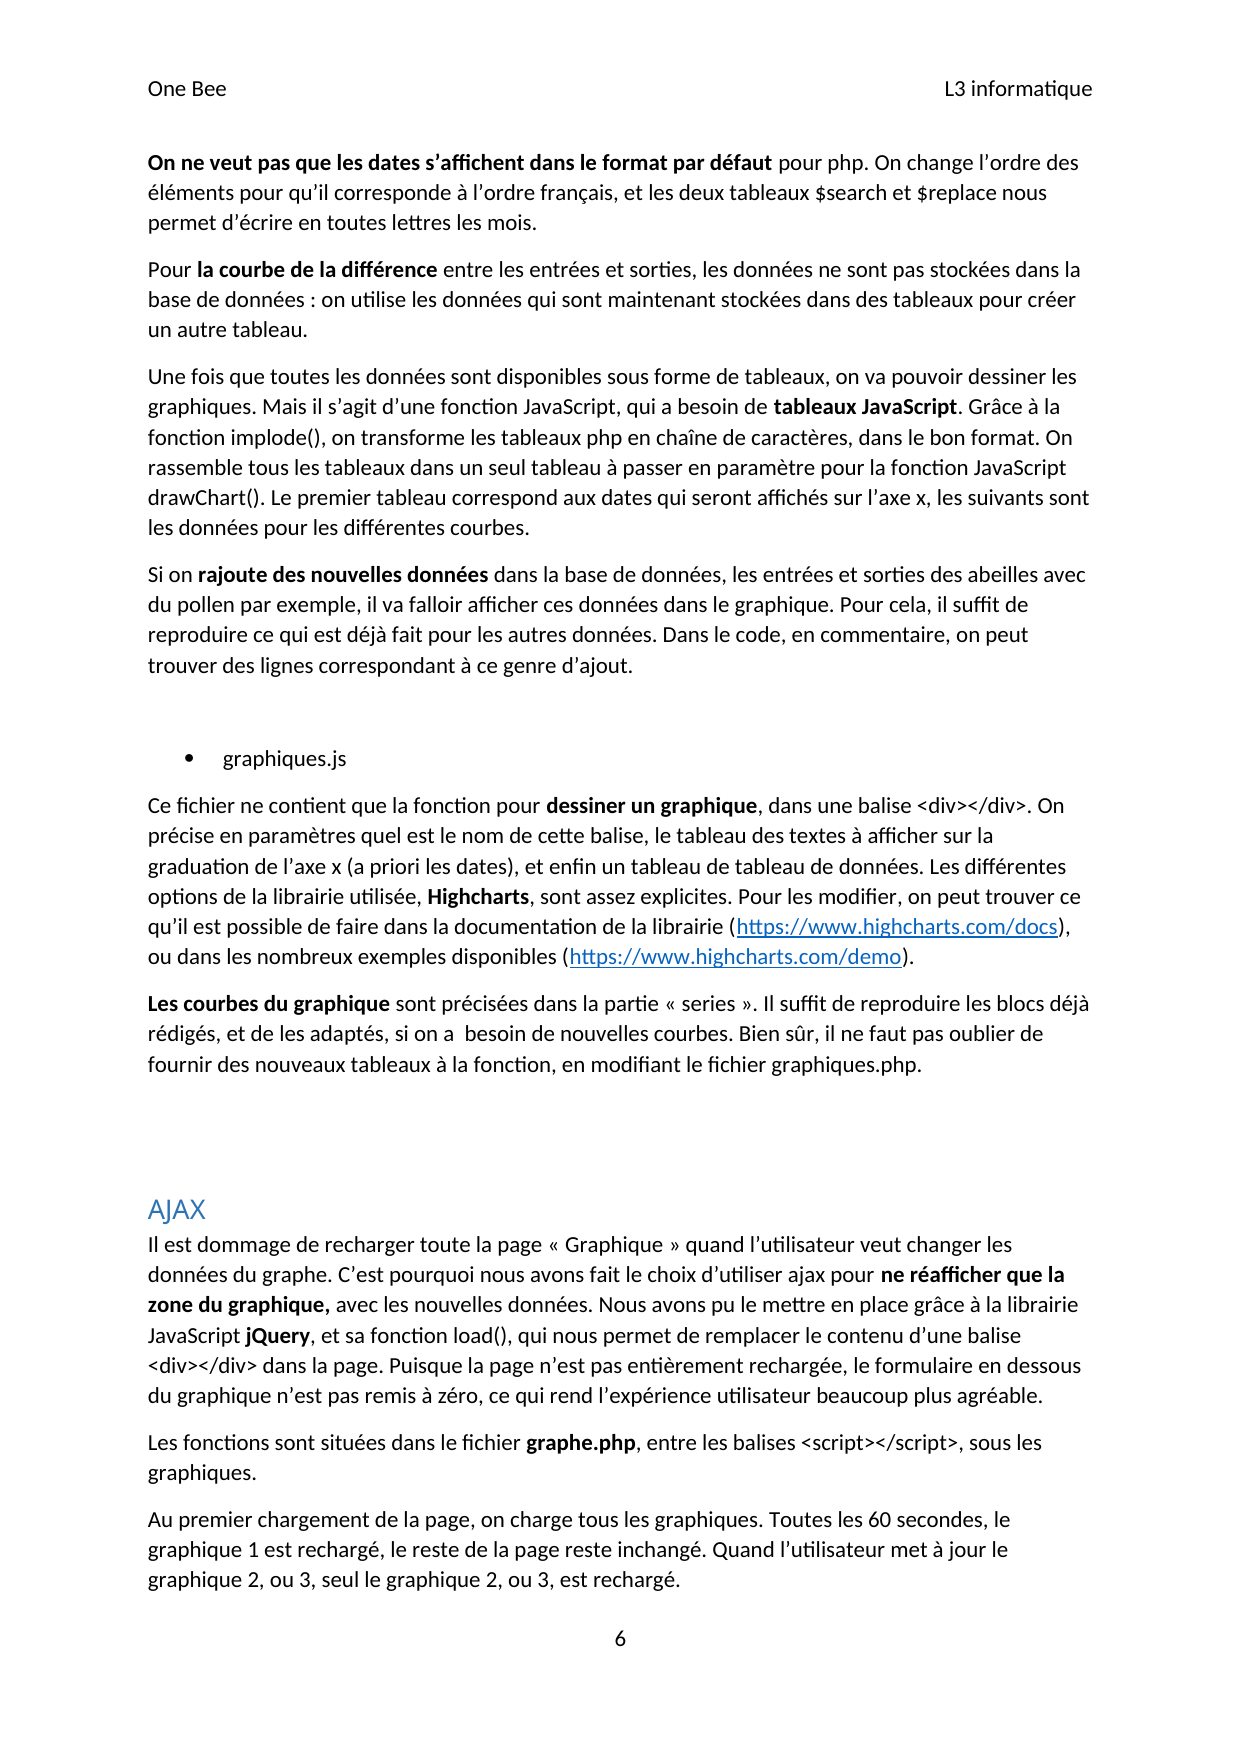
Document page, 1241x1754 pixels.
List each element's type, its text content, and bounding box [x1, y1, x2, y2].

subtitle AJAX [148, 1190, 1093, 1227]
text Une fois que toutes les données sont disponibles sous forme de tableaux, on va pouvoir dessiner les graphiques. Mais il s’agit d’une fonction JavaScript, qui a besoin de tableaux JavaScript. Grâce à la fonction implode(), on transforme les tableaux php en chaîne de caractères, dans le bon format. On rassemble tous les tableaux dans un seul tableau à passer en paramètre pour la fonction JavaScript drawChart(). Le premier tableau correspond aux dates qui seront affichés sur l’axe x, les suivants sont les données pour les différentes courbes. [148, 362, 1093, 541]
text On ne veut pas que les dates s’affichent dans le format par défaut pour php. On change l’ordre des éléments pour qu’il corresponde à l’ordre français, et les deux tableaux $search et $replace nous permet d’écrire en toutes lettres les mois. [148, 148, 1093, 236]
text Les courbes du graphique sont précisées dans la partie « series ». Il suffit de reproduire les blocs déjà rédigés, et de les adaptés, si on a besoin de nouvelles courbes. Bien sûr, il ne faut pas oublier de fournir des nouveaux tableaux à la fonction, en modifiant le fichier graphiques.php. [148, 989, 1093, 1078]
text Pour la courbe de la différence entre les entrées et sorties, les données ne sont pas stockées dans la base de données : on utilise les données qui sont maintenant stockées dans des tableaux pour créer un autre tableau. [148, 255, 1093, 343]
text Il est dommage de recharger toute la page « Graphique » quand l’utilisateur veut changer les données du graphe. C’est pourquoi nous avons fait le choix d’utiliser ajax pour ne réafficher que la zone du graphique, avec les nouvelles données. Nous avons pu le mettre en place grâce à la librairie JavaScript jQuery, et sa fonction load(), qui nous permet de remplacer le contenu d’une balise <div></div> dans la page. Puisque la page n’est pas entièrement rechargée, le formulaire en dessous du graphique n’est pas remis à zéro, ce qui rend l’expérience utilisateur beaucoup plus agréable. [148, 1230, 1093, 1409]
text Au premier chargement de la page, on charge tous les graphiques. Toutes les 60 secondes, le graphique 1 est rechargé, le reste de la page reste inchangé. Quand l’utilisateur met à jour le graphique 2, ou 3, seul le graphique 2, ou 3, est rechargé. [148, 1505, 1093, 1593]
list graphiques.js [185, 744, 1093, 772]
text Si on rajoute des nouvelles données dans la base de données, les entrées et sorties des abeilles avec du pollen par exemple, il va falloir afficher ces données dans le graphique. Pour cela, il suffit de reproduire ce qui est déjà fait pour les autres données. Dans le code, en commentaire, on peut trouver des lignes correspondant à ce genre d’ajout. [148, 560, 1093, 679]
text Ce fichier ne contient que la fonction pour dessiner un graphique, dans une balise <div></div>. On précise en paramètres quel est le nom de cette balise, le tableau des textes à afficher sur la graduation de l’axe x (a priori les dates), et enfin un tableau de tableau de données. Les différentes options de la librairie utilisée, Highcharts, sont assez explicites. Pour les modifier, on peut trouver ce qu’il est possible de faire dans la documentation de la librairie (https://www.highcharts.com/docs), ou dans les nombreux exemples disponibles (https://www.highcharts.com/demo). [148, 791, 1093, 970]
text Les fonctions sont situées dans le fichier graphe.php, entre les balises <script></script>, sous les graphiques. [148, 1428, 1093, 1486]
